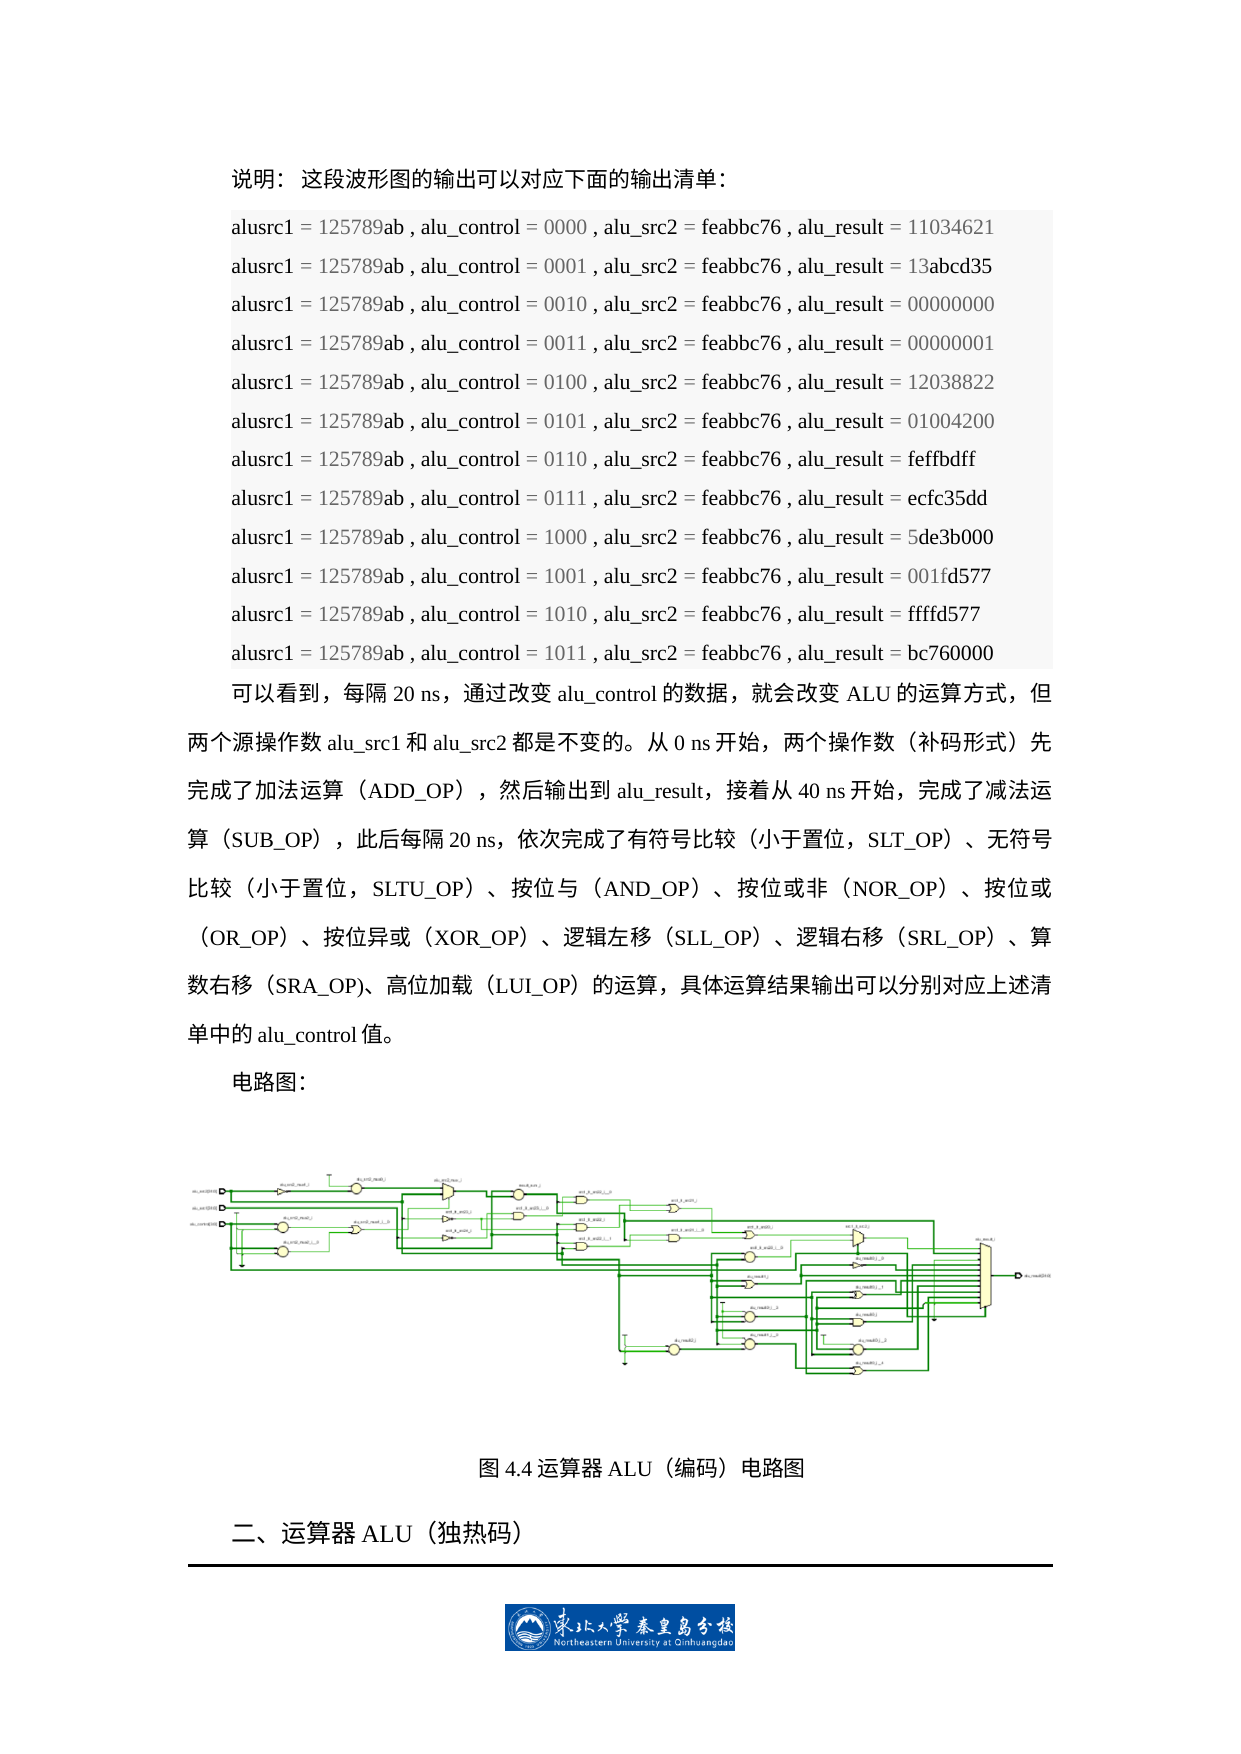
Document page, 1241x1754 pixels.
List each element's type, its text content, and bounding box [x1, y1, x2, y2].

text alusrc1 = 125789ab , alu_control = 0000 , alu_src2 = feabbc76 , alu_result = 11034621 [231, 210, 1053, 243]
text alusrc1 = 125789ab , alu_control = 1001 , alu_src2 = feabbc76 , alu_result = 001fd577 [231, 559, 1053, 592]
text alusrc1 = 125789ab , alu_control = 0001 , alu_src2 = feabbc76 , alu_result = 13abcd35 [231, 249, 1053, 282]
text alusrc1 = 125789ab , alu_control = 0110 , alu_src2 = feabbc76 , alu_result = feffbdff [231, 443, 1053, 475]
text alusrc1 = 125789ab , alu_control = 1010 , alu_src2 = feabbc76 , alu_result = ffffd577 [231, 598, 1053, 630]
text 说明： 这段波形图的输出可以对应下面的输出清单： [187, 162, 1053, 194]
text alusrc1 = 125789ab , alu_control = 0010 , alu_src2 = feabbc76 , alu_result = 00000000 [231, 288, 1053, 320]
text alusrc1 = 125789ab , alu_control = 0101 , alu_src2 = feabbc76 , alu_result = 01004200 [231, 404, 1053, 437]
text alusrc1 = 125789ab , alu_control = 0100 , alu_src2 = feabbc76 , alu_result = 12038822 [231, 365, 1053, 398]
picture [187, 1113, 1053, 1433]
text 图4.4 运算器ALU（编码）电路图 [187, 1451, 1053, 1483]
text alusrc1 = 125789ab , alu_control = 0011 , alu_src2 = feabbc76 , alu_result = 00000001 [231, 327, 1053, 359]
text 电路图： [187, 1065, 1053, 1097]
text 可以看到，每隔20 ns，通过改变alu_control的数据，就会改变ALU的运算方式，但两个源操作数alu_src1和alu_src2都是不变的。从0 ns开始，两个操作数（补码形式）先完成了加法运算（ADD_OP），然后输出到alu_result，接着从40 ns开始，完成了减法运算（SUB_OP），此后每隔 20 ns，依次完成了有符号比较（小于置位，SLT_OP）、无符号比较（小于置位，SLTU_OP）、按位与（AND_OP）、按位或非（NOR_OP）、按位或（OR_OP）、按位异或（XOR_OP）、逻辑左移（SLL_OP）、逻辑右移（SRL_OP）、算数右移（SRA_OP)、高位加载（LUI_OP）的运算，具体运算结果输出可以分别对应上述清单中的alu_control值。 [187, 675, 1053, 1049]
text alusrc1 = 125789ab , alu_control = 1000 , alu_src2 = feabbc76 , alu_result = 5de3b000 [231, 520, 1053, 553]
text 二、运算器ALU（独热码） [187, 1499, 1053, 1567]
text alusrc1 = 125789ab , alu_control = 1011 , alu_src2 = feabbc76 , alu_result = bc760000 [231, 637, 1053, 669]
text alusrc1 = 125789ab , alu_control = 0111 , alu_src2 = feabbc76 , alu_result = ecfc35dd [231, 482, 1053, 514]
picture [505, 1604, 735, 1651]
